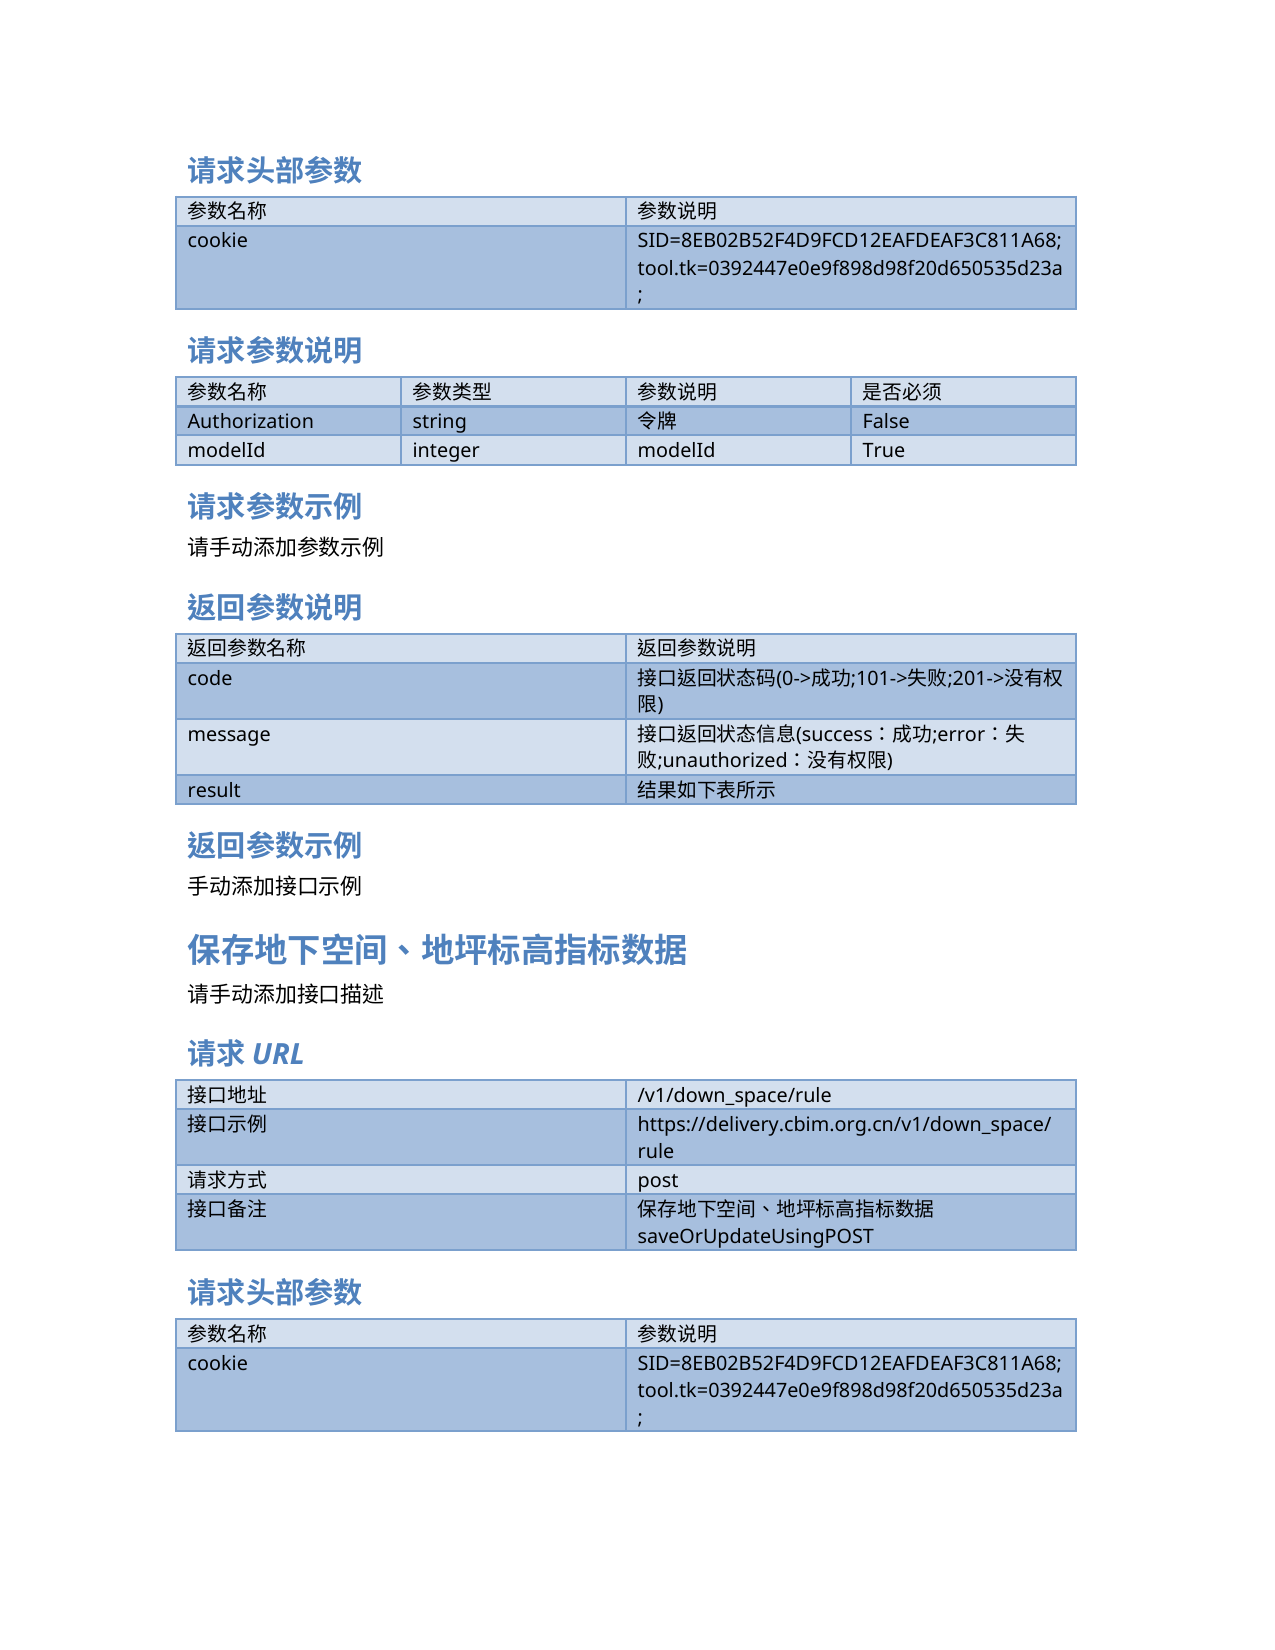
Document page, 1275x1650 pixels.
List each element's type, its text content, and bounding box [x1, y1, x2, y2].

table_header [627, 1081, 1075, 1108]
subtitle 请求头部参数 [187, 1272, 1087, 1312]
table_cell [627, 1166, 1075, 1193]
table_cell SID=8EB02B52F4D9FCD12EAFDEAF3C811A68; tool.tk=0392447e0e9f898d98f20d650535d23a; [627, 227, 1075, 308]
table_cell cookie [177, 227, 625, 308]
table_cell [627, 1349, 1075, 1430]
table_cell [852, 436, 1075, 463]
subtitle 请求参数说明 [187, 331, 1087, 370]
subtitle 请求URL [187, 1033, 1087, 1073]
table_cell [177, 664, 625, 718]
text 请手动添加参数示例 [187, 532, 1087, 562]
table_cell 令牌 [627, 408, 850, 434]
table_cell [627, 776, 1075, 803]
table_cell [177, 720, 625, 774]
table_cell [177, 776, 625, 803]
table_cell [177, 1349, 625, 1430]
subtitle 请求参数示例 [187, 486, 1087, 526]
table_header 参数类型 [402, 378, 625, 405]
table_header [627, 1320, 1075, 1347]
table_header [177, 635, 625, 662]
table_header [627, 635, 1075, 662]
table_header 参数说明 [627, 198, 1075, 225]
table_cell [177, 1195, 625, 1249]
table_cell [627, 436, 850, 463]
text 手动添加接口示例 [187, 871, 1087, 901]
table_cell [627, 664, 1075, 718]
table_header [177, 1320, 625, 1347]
subtitle 返回参数示例 [187, 826, 1087, 865]
table_cell modelId [177, 436, 400, 463]
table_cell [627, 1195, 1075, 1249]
table_cell False [852, 408, 1075, 434]
table_header 参数名称 [177, 198, 625, 225]
table_header 参数名称 [177, 378, 400, 405]
table_cell Authorization [177, 408, 400, 434]
table_cell string [402, 408, 625, 434]
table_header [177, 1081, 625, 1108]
text 请手动添加接口描述 [187, 978, 1087, 1008]
table_header 参数说明 [627, 378, 850, 405]
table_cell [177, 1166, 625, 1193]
table_header 是否必须 [852, 378, 1075, 405]
subtitle 返回参数说明 [187, 587, 1087, 627]
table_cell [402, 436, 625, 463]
subtitle 保存地下空间、地坪标高指标数据 [187, 926, 1087, 972]
subtitle 请求头部参数 [187, 150, 1087, 190]
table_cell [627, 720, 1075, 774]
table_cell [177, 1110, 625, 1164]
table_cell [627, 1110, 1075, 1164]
